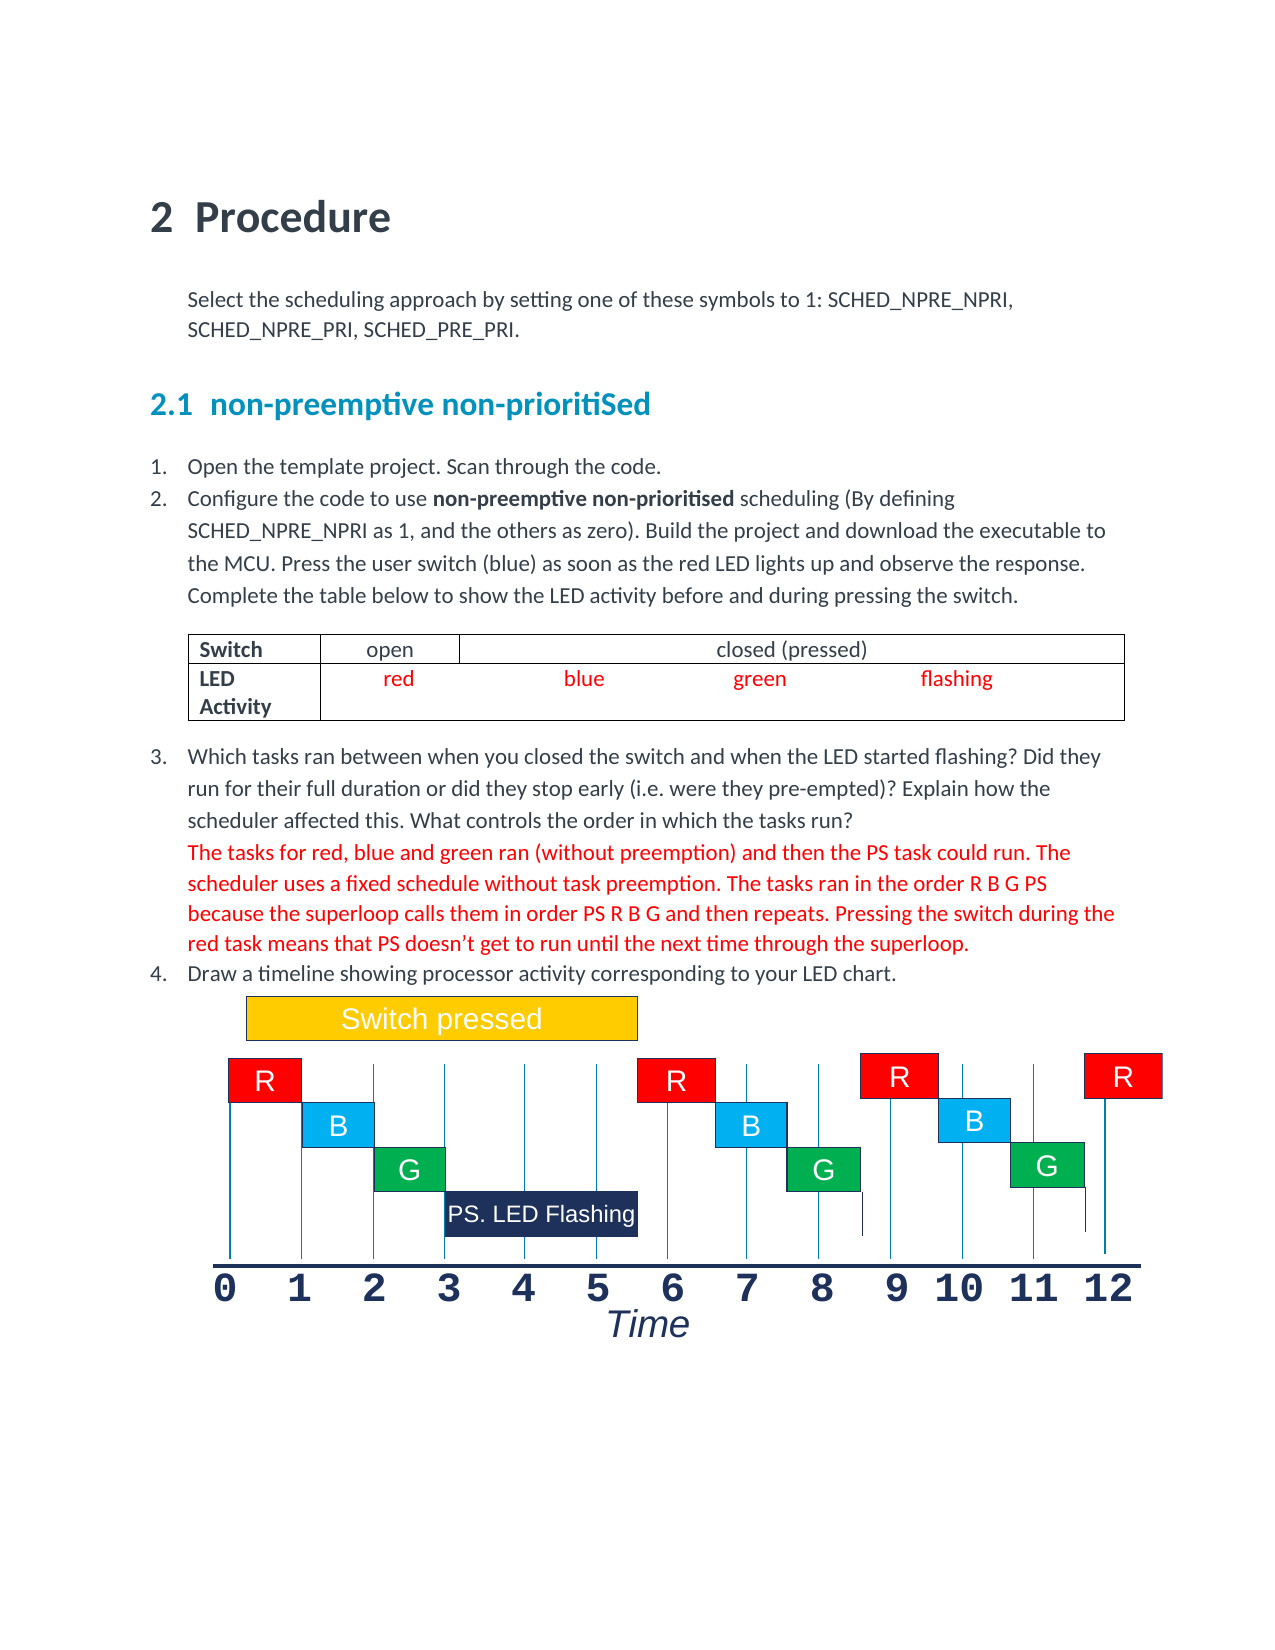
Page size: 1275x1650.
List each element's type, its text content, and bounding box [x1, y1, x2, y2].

list Which tasks ran between when you closed the switch and when the LED started flashing? Did they run for their full duration or did they stop early (i.e. were they pre-empted)? Explain how the scheduler affected this. What controls the order in which the tasks run? [150, 742, 1125, 834]
table_header Switch [189, 635, 320, 663]
subtitle Procedure [150, 187, 1125, 243]
list The tasks for red, blue and green ran (without preemption) and then the PS task could run. The scheduler uses a fixed schedule without task preemption. The tasks ran in the order R B G PS because the superloop calls them in order PS R B G and then repeats. Pressing the switch during the red task means that PS doesn’t get to run until the next time through the superloop. [187, 838, 1125, 957]
table_cell red blue green flashing [321, 664, 1124, 720]
table_header closed (pressed) [460, 635, 1124, 663]
list Configure the code to use non-preemptive non-prioritised scheduling (By defining SCHED_NPRE_NPRI as 1, and the others as zero). Build the project and download the executable to the MCU. Press the user switch (blue) as soon as the red LED lights up and observe the response. Complete the table below to show the LED activity before and during pressing the switch. [150, 484, 1125, 609]
table_header open [321, 635, 459, 663]
list Draw a timeline showing processor activity corresponding to your LED chart. [150, 959, 1125, 987]
list Open the template project. Scan through the code. [150, 452, 1125, 480]
table_cell LED Activity [189, 664, 320, 720]
list Select the scheduling approach by setting one of these symbols to 1: SCHED_NPRE_NPRI, SCHED_NPRE_PRI, SCHED_PRE_PRI. [187, 285, 1125, 343]
subtitle non-preemptive non-prioritiSed [150, 383, 1125, 424]
